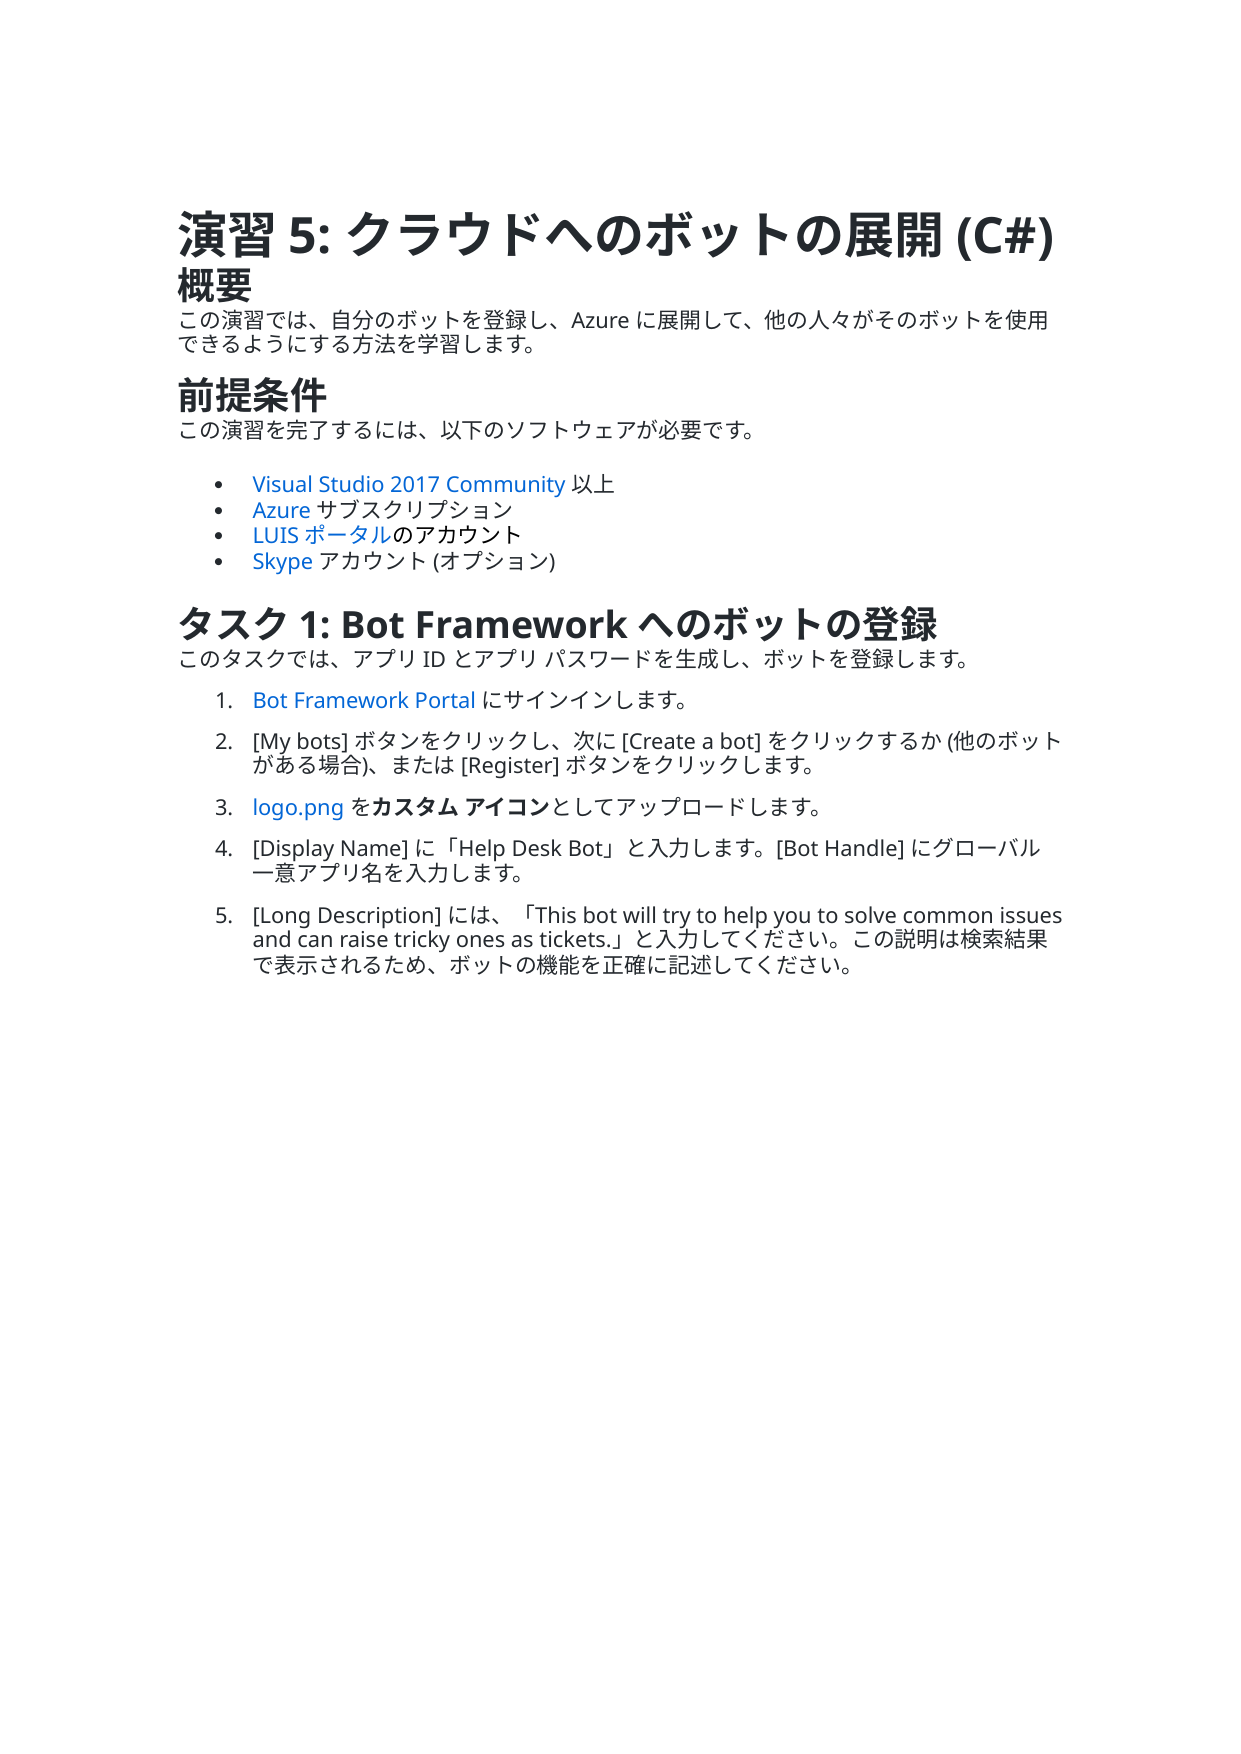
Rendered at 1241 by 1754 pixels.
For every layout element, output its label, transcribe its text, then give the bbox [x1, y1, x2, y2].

list Bot Framework Portal にサインインします。 [215, 688, 1063, 713]
text この演習を完了するには、以下のソフトウェアが必要です。 [177, 418, 1063, 443]
text 概要 [177, 265, 1063, 308]
list Azure サブスクリプション [215, 498, 1063, 523]
text 前提条件 [177, 375, 1063, 418]
list [Long Description] には、「This bot will try to help you to solve common issues and can raise tricky ones as tickets.」と入力してください。この説明は検索結果で表示されるため、ボットの機能を正確に記述してください。 [215, 903, 1063, 979]
list [Display Name] に「Help Desk Bot」と入力します。[Bot Handle] にグローバル一意アプリ名を入力します。 [215, 837, 1063, 887]
list LUIS ポータルのアカウント [215, 523, 1063, 549]
list [My bots] ボタンをクリックし、次に [Create a bot] をクリックするか (他のボットがある場合)、または [Register] ボタンをクリックします。 [215, 729, 1063, 780]
text タスク 1: Bot Framework へのボットの登録 [177, 603, 1063, 647]
text この演習では、自分のボットを登録し、Azure に展開して、他の人々がそのボットを使用できるようにする方法を学習します。 [177, 308, 1063, 359]
list Skype アカウント (オプション) [215, 549, 1063, 574]
text 演習 5: クラウドへのボットの展開 (C#) [177, 207, 1063, 265]
list logo.png をカスタム アイコンとしてアップロードします。 [215, 796, 1063, 821]
text このタスクでは、アプリ ID とアプリ パスワードを生成し、ボットを登録します。 [177, 647, 1063, 672]
list Visual Studio 2017 Community 以上 [215, 472, 1063, 498]
